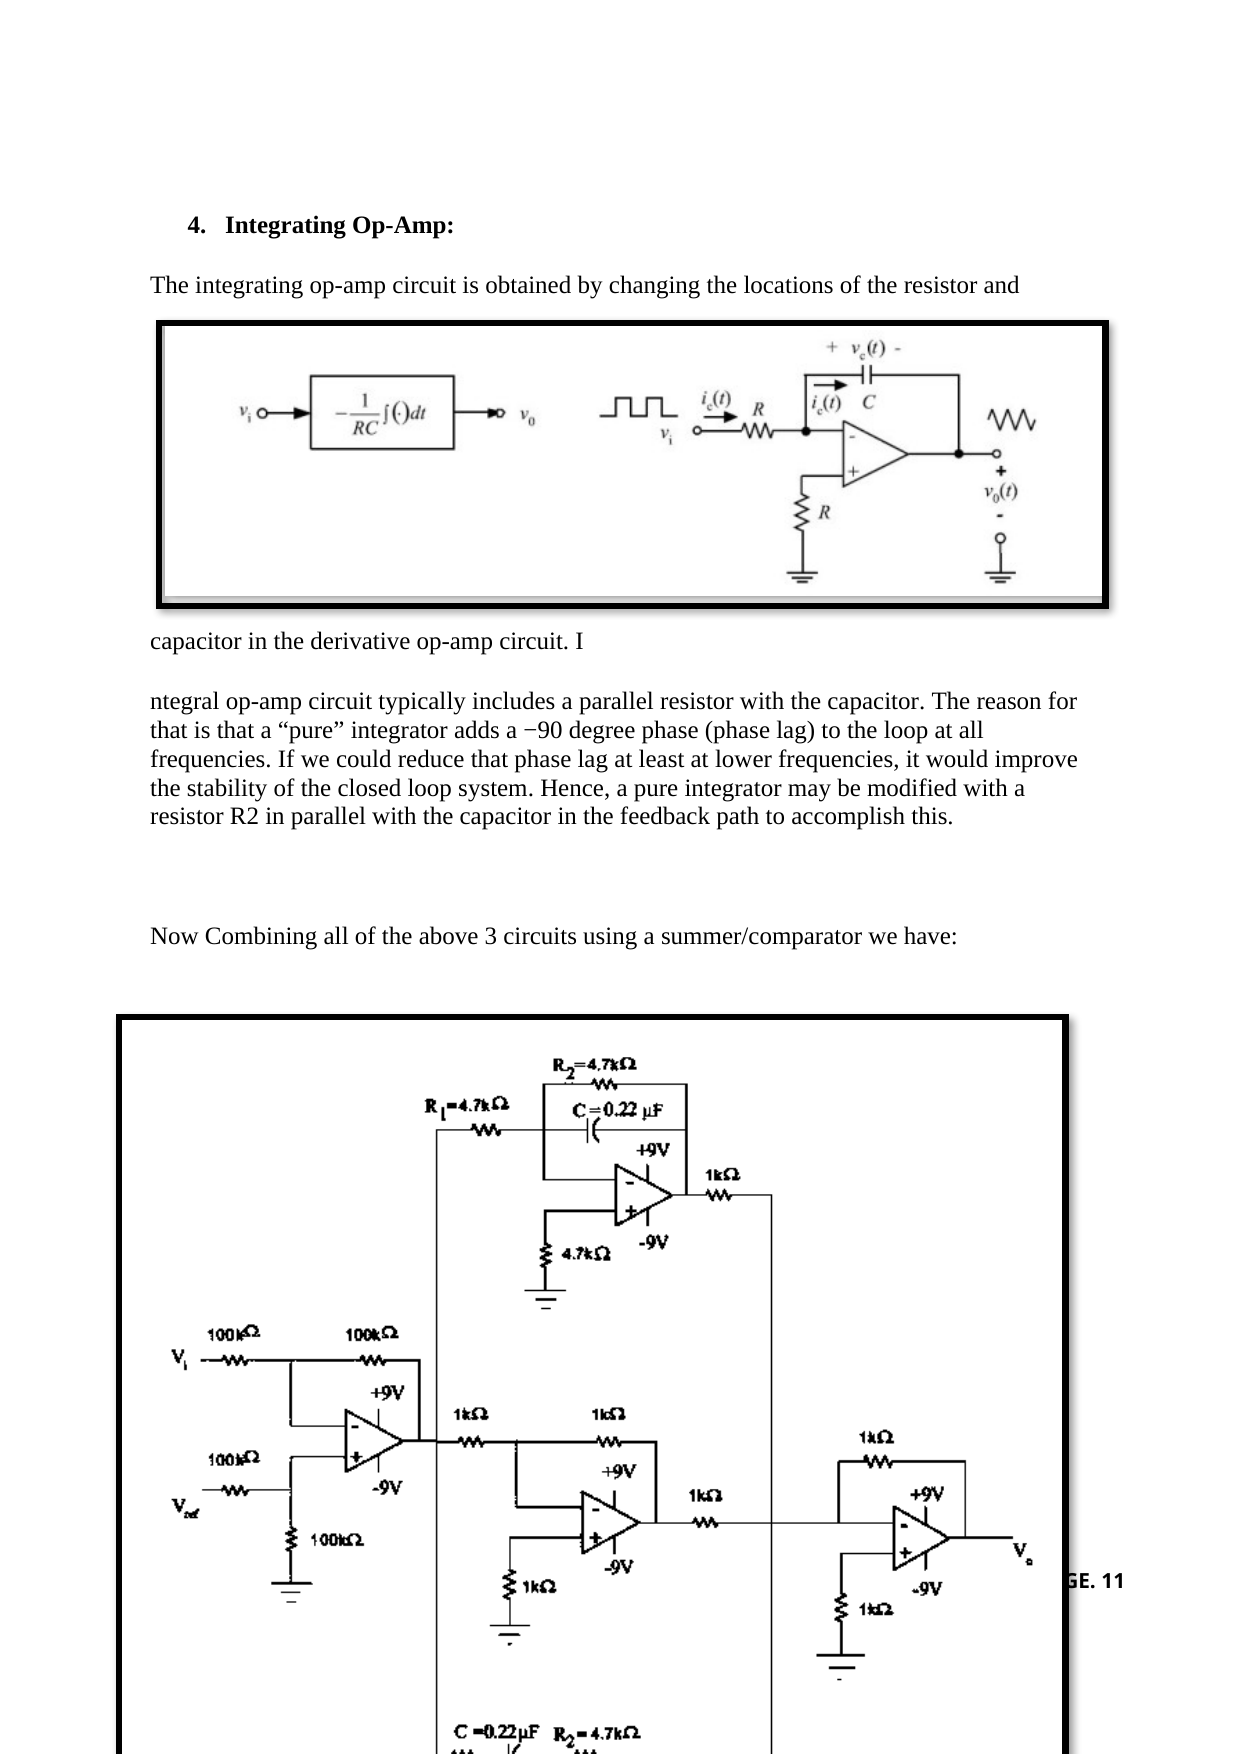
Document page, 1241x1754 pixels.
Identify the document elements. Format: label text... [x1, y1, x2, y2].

picture [165, 326, 1102, 596]
text Now Combining all of the above 3 circuits using a summer/comparator we have: [150, 921, 1090, 950]
list Integrating Op-Amp: [187, 210, 1090, 239]
text ntegral op-amp circuit typically includes a parallel resistor with the capacitor. The reason for that is that a “pure” integrator adds a −90 degree phase (phase lag) to the loop at all frequencies. If we could reduce that phase lag at least at lower frequencies, it would improve the stability of the closed loop system. Hence, a pure integrator may be modified with a resistor R2 in parallel with the capacitor in the feedback path to accomplish this. [150, 686, 1090, 830]
